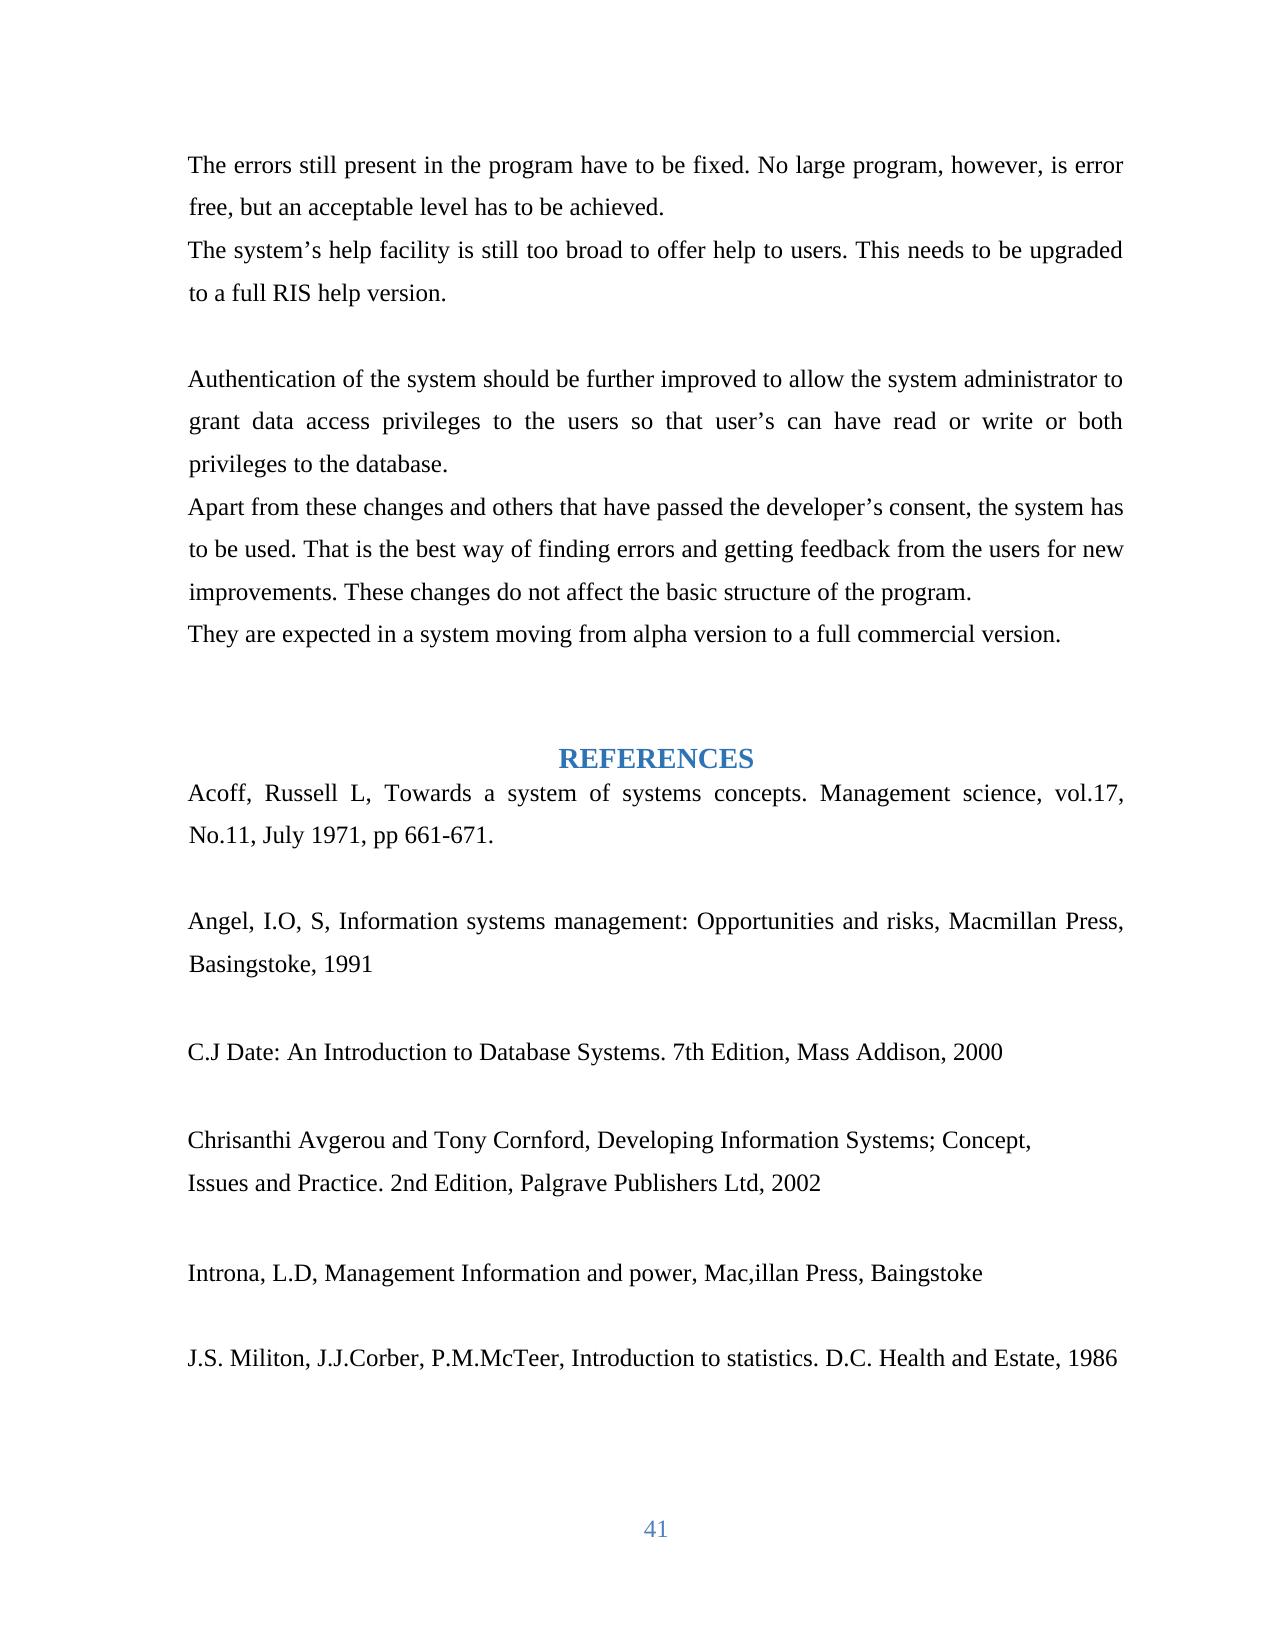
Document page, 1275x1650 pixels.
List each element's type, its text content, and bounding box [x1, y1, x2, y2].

text Authentication of the system should be further improved to allow the system administrator to grant data access privileges to the users so that user’s can have read or write or both privileges to the database. [187, 364, 1125, 477]
text Introna, L.D, Management Information and power, Mac,illan Press, Baingstoke [187, 1258, 1125, 1286]
text The system’s help facility is still too broad to offer help to users. This needs to be upgraded to a full RIS help version. [187, 235, 1125, 307]
text REFERENCES [187, 742, 1125, 775]
text Acoff, Russell L, Towards a system of systems concepts. Management science, vol.17, No.11, July 1971, pp 661-671. [187, 778, 1125, 849]
text The errors still present in the program have to be fixed. No large program, however, is error free, but an acceptable level has to be achieved. [187, 150, 1125, 221]
text Chrisanthi Avgerou and Tony Cornford, Developing Information Systems; Concept, [187, 1125, 1125, 1153]
text Angel, I.O, S, Information systems management: Opportunities and risks, Macmillan Press, Basingstoke, 1991 [187, 906, 1125, 978]
text Issues and Practice. 2nd Edition, Palgrave Publishers Ltd, 2002 [187, 1168, 1125, 1196]
text Apart from these changes and others that have passed the developer’s consent, the system has to be used. That is the best way of finding errors and getting feedback from the users for new improvements. These changes do not affect the basic structure of the program. [187, 492, 1125, 605]
text They are expected in a system moving from alpha version to a full commercial version. [187, 619, 1125, 648]
text C.J Date: An Introduction to Database Systems. 7th Edition, Mass Addison, 2000 [187, 1037, 1125, 1066]
text J.S. Militon, J.J.Corber, P.M.McTeer, Introduction to statistics. D.C. Health and Estate, 1986 [187, 1343, 1125, 1372]
